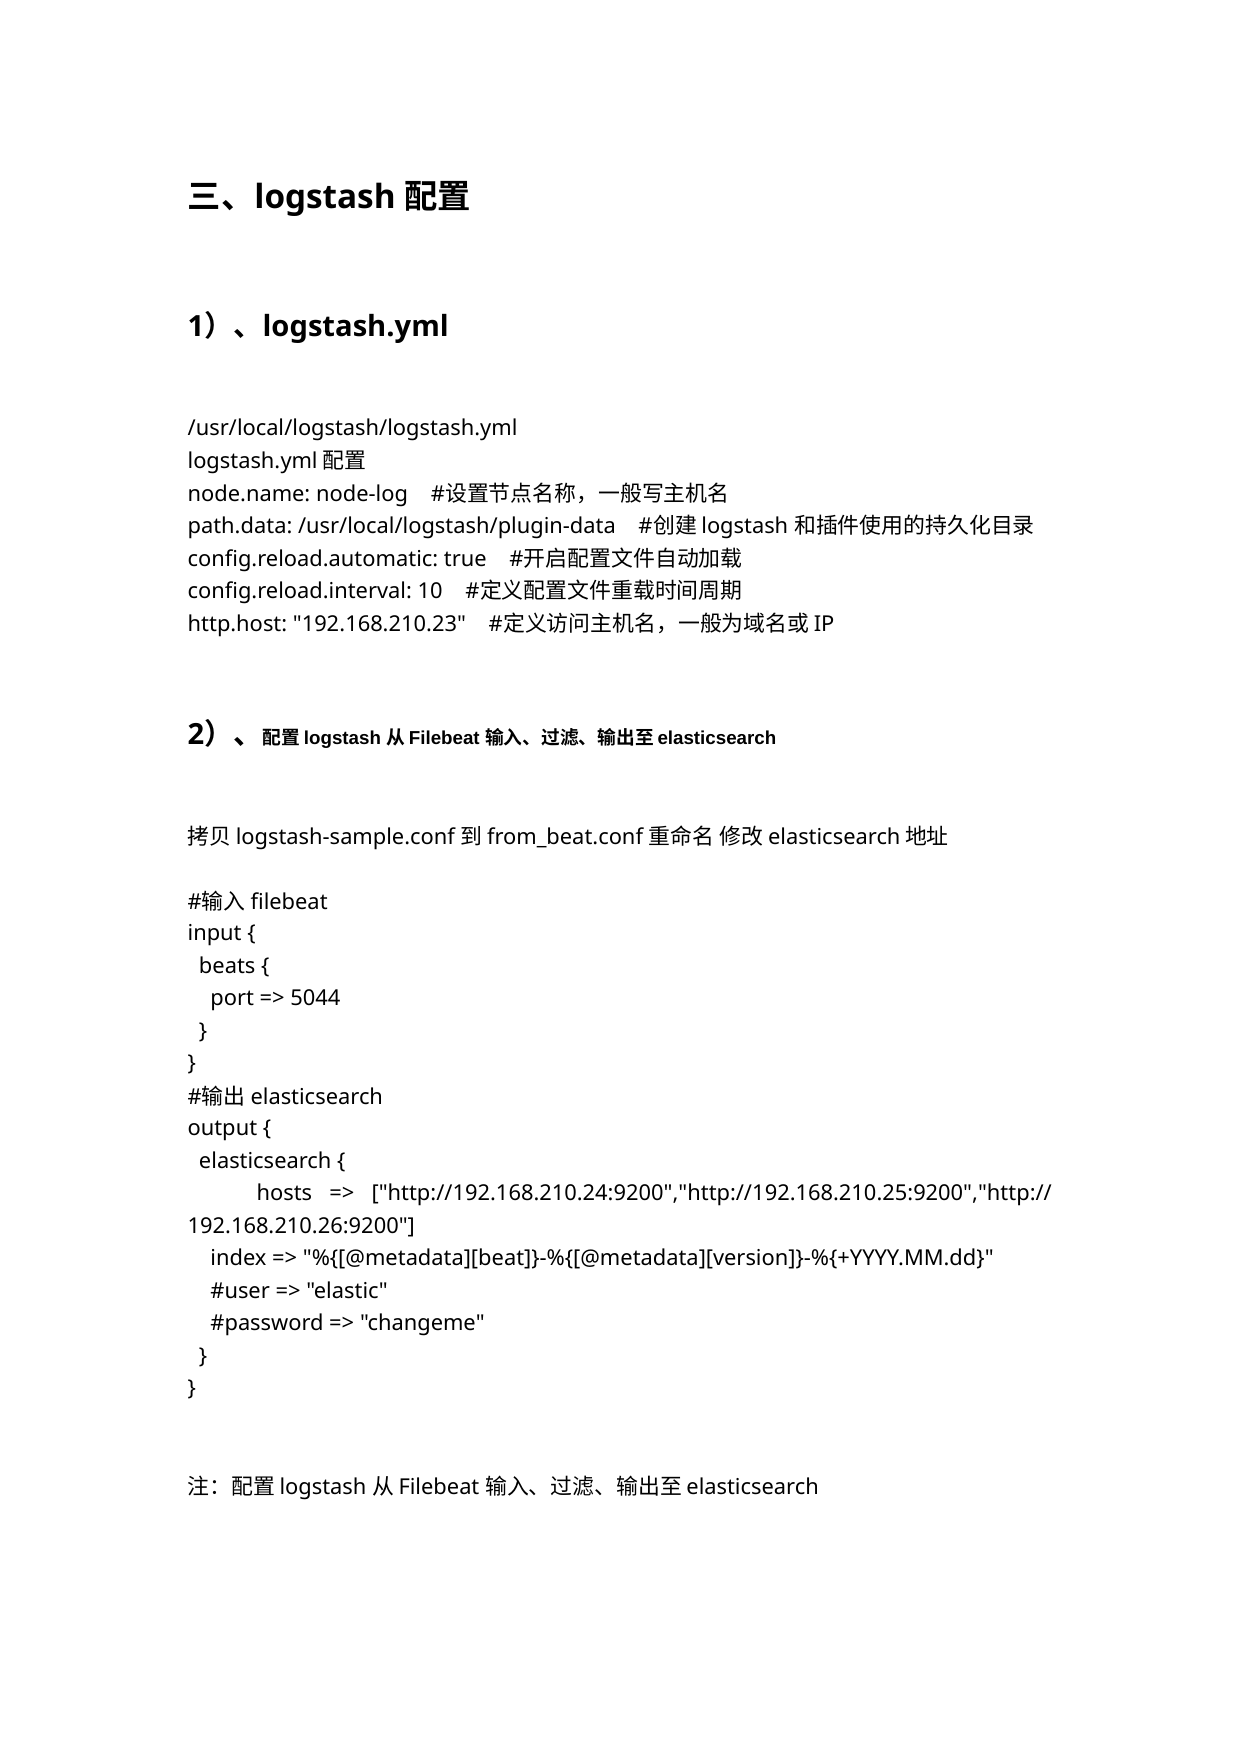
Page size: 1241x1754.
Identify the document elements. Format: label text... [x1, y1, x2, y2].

text index => "%{[@metadata][beat]}-%{[@metadata][version]}-%{+YYYY.MM.dd}" [187, 1241, 1053, 1273]
subtitle 2）、配置logstash 从Filebeat 输入、过滤、输出至elasticsearch [187, 699, 1053, 764]
text path.data: /usr/local/logstash/plugin-data #创建logstash 和插件使用的持久化目录 [187, 508, 1053, 540]
text elasticsearch { [187, 1143, 1053, 1176]
text 拷贝logstash-sample.conf 到from_beat.conf 重命名 修改 elasticsearch地址 [187, 818, 1053, 851]
text config.reload.automatic: true #开启配置文件自动加载 [187, 540, 1053, 573]
text port => 5044 [187, 981, 1053, 1013]
subtitle 三、logstash 配置 [187, 162, 1053, 227]
text } [187, 1013, 1053, 1046]
text output { [187, 1111, 1053, 1143]
text input { [187, 916, 1053, 948]
text beats { [187, 948, 1053, 981]
text #password => "changeme" [187, 1306, 1053, 1338]
text http.host: "192.168.210.23" #定义访问主机名，一般为域名或IP [187, 605, 1053, 638]
text } [187, 1046, 1053, 1078]
text 注：配置logstash 从Filebeat 输入、过滤、输出至elasticsearch [187, 1468, 1053, 1501]
text config.reload.interval: 10 #定义配置文件重载时间周期 [187, 573, 1053, 605]
text #输入 filebeat [187, 883, 1053, 916]
text node.name: node-log #设置节点名称，一般写主机名 [187, 475, 1053, 508]
text hosts => ["http://192.168.210.24:9200","http://192.168.210.25:9200","http://192.168.210.26:9200"] [187, 1176, 1053, 1241]
text } [187, 1338, 1053, 1371]
text #输出 elasticsearch [187, 1078, 1053, 1111]
text #user => "elastic" [187, 1273, 1053, 1306]
text logstash.yml配置 [187, 443, 1053, 475]
text } [187, 1371, 1053, 1403]
subtitle 1）、logstash.yml [187, 291, 1053, 356]
text /usr/local/logstash/logstash.yml [187, 410, 1053, 443]
